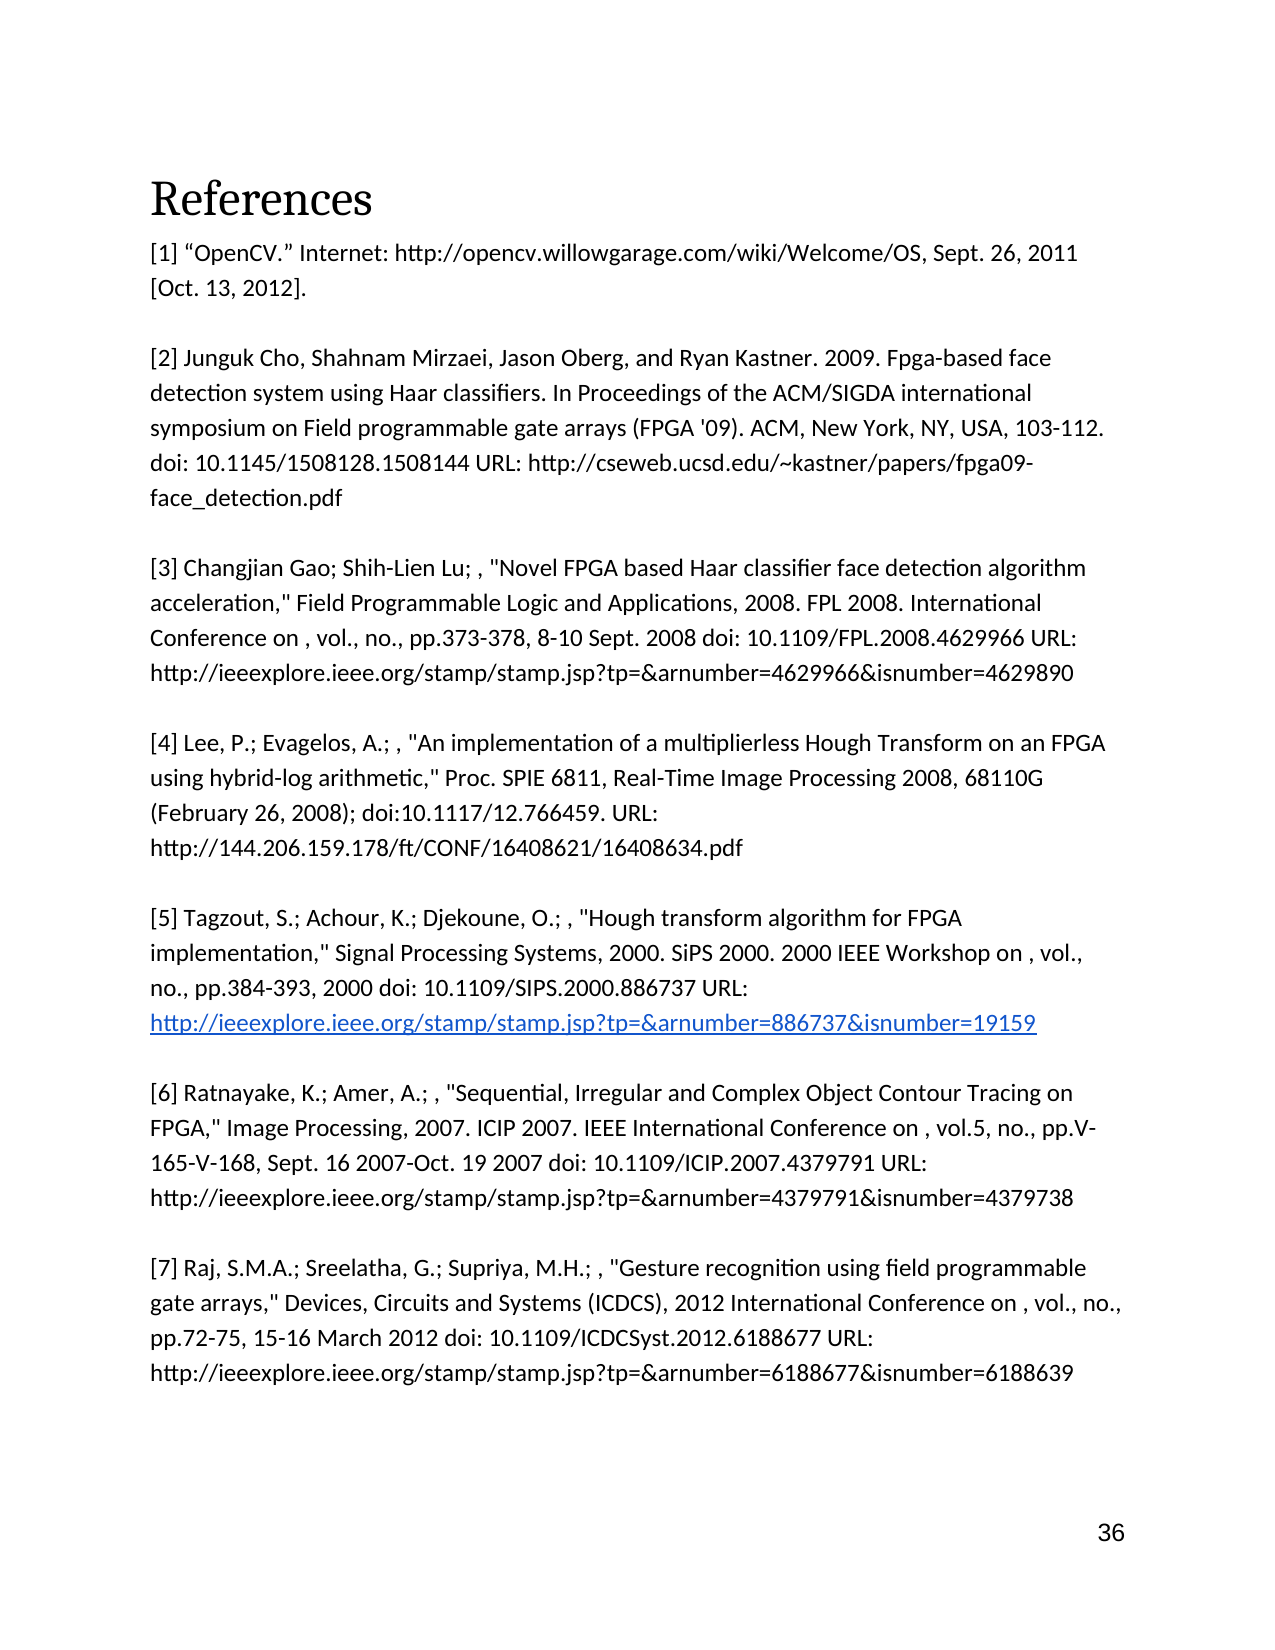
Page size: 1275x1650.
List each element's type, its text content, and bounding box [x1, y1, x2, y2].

text [2] Junguk Cho, Shahnam Mirzaei, Jason Oberg, and Ryan Kastner. 2009. Fpga-based face detection system using Haar classifiers. In Proceedings of the ACM/SIGDA international symposium on Field programmable gate arrays (FPGA '09). ACM, New York, NY, USA, 103-112. doi: 10.1145/1508128.1508144 URL: http://cseweb.ucsd.edu/~kastner/papers/fpga09-face_detection.pdf [150, 342, 1125, 512]
subtitle References [150, 171, 1125, 228]
text [4] Lee, P.; Evagelos, A.; , "An implementation of a multiplierless Hough Transform on an FPGA using hybrid-log arithmetic," Proc. SPIE 6811, Real-Time Image Processing 2008, 68110G (February 26, 2008); doi:10.1117/12.766459. URL: http://144.206.159.178/ft/CONF/16408621/16408634.pdf [150, 727, 1125, 862]
text [1] “OpenCV.” Internet: http://opencv.willowgarage.com/wiki/Welcome/OS, Sept. 26, 2011 [Oct. 13, 2012]. [150, 237, 1125, 302]
text [5] Tagzout, S.; Achour, K.; Djekoune, O.; , "Hough transform algorithm for FPGA implementation," Signal Processing Systems, 2000. SiPS 2000. 2000 IEEE Workshop on , vol., no., pp.384-393, 2000 doi: 10.1109/SIPS.2000.886737 URL: http://ieeexplore.ieee.org/stamp/stamp.jsp?tp=&arnumber=886737&isnumber=19159 [150, 902, 1125, 1037]
text [3] Changjian Gao; Shih-Lien Lu; , "Novel FPGA based Haar classifier face detection algorithm acceleration," Field Programmable Logic and Applications, 2008. FPL 2008. International Conference on , vol., no., pp.373-378, 8-10 Sept. 2008 doi: 10.1109/FPL.2008.4629966 URL: http://ieeexplore.ieee.org/stamp/stamp.jsp?tp=&arnumber=4629966&isnumber=4629890 [150, 552, 1125, 687]
text [7] Raj, S.M.A.; Sreelatha, G.; Supriya, M.H.; , "Gesture recognition using field programmable gate arrays," Devices, Circuits and Systems (ICDCS), 2012 International Conference on , vol., no., pp.72-75, 15-16 March 2012 doi: 10.1109/ICDCSyst.2012.6188677 URL: http://ieeexplore.ieee.org/stamp/stamp.jsp?tp=&arnumber=6188677&isnumber=6188639 [150, 1252, 1125, 1387]
text [6] Ratnayake, K.; Amer, A.; , "Sequential, Irregular and Complex Object Contour Tracing on FPGA," Image Processing, 2007. ICIP 2007. IEEE International Conference on , vol.5, no., pp.V-165-V-168, Sept. 16 2007-Oct. 19 2007 doi: 10.1109/ICIP.2007.4379791 URL: http://ieeexplore.ieee.org/stamp/stamp.jsp?tp=&arnumber=4379791&isnumber=4379738 [150, 1077, 1125, 1212]
